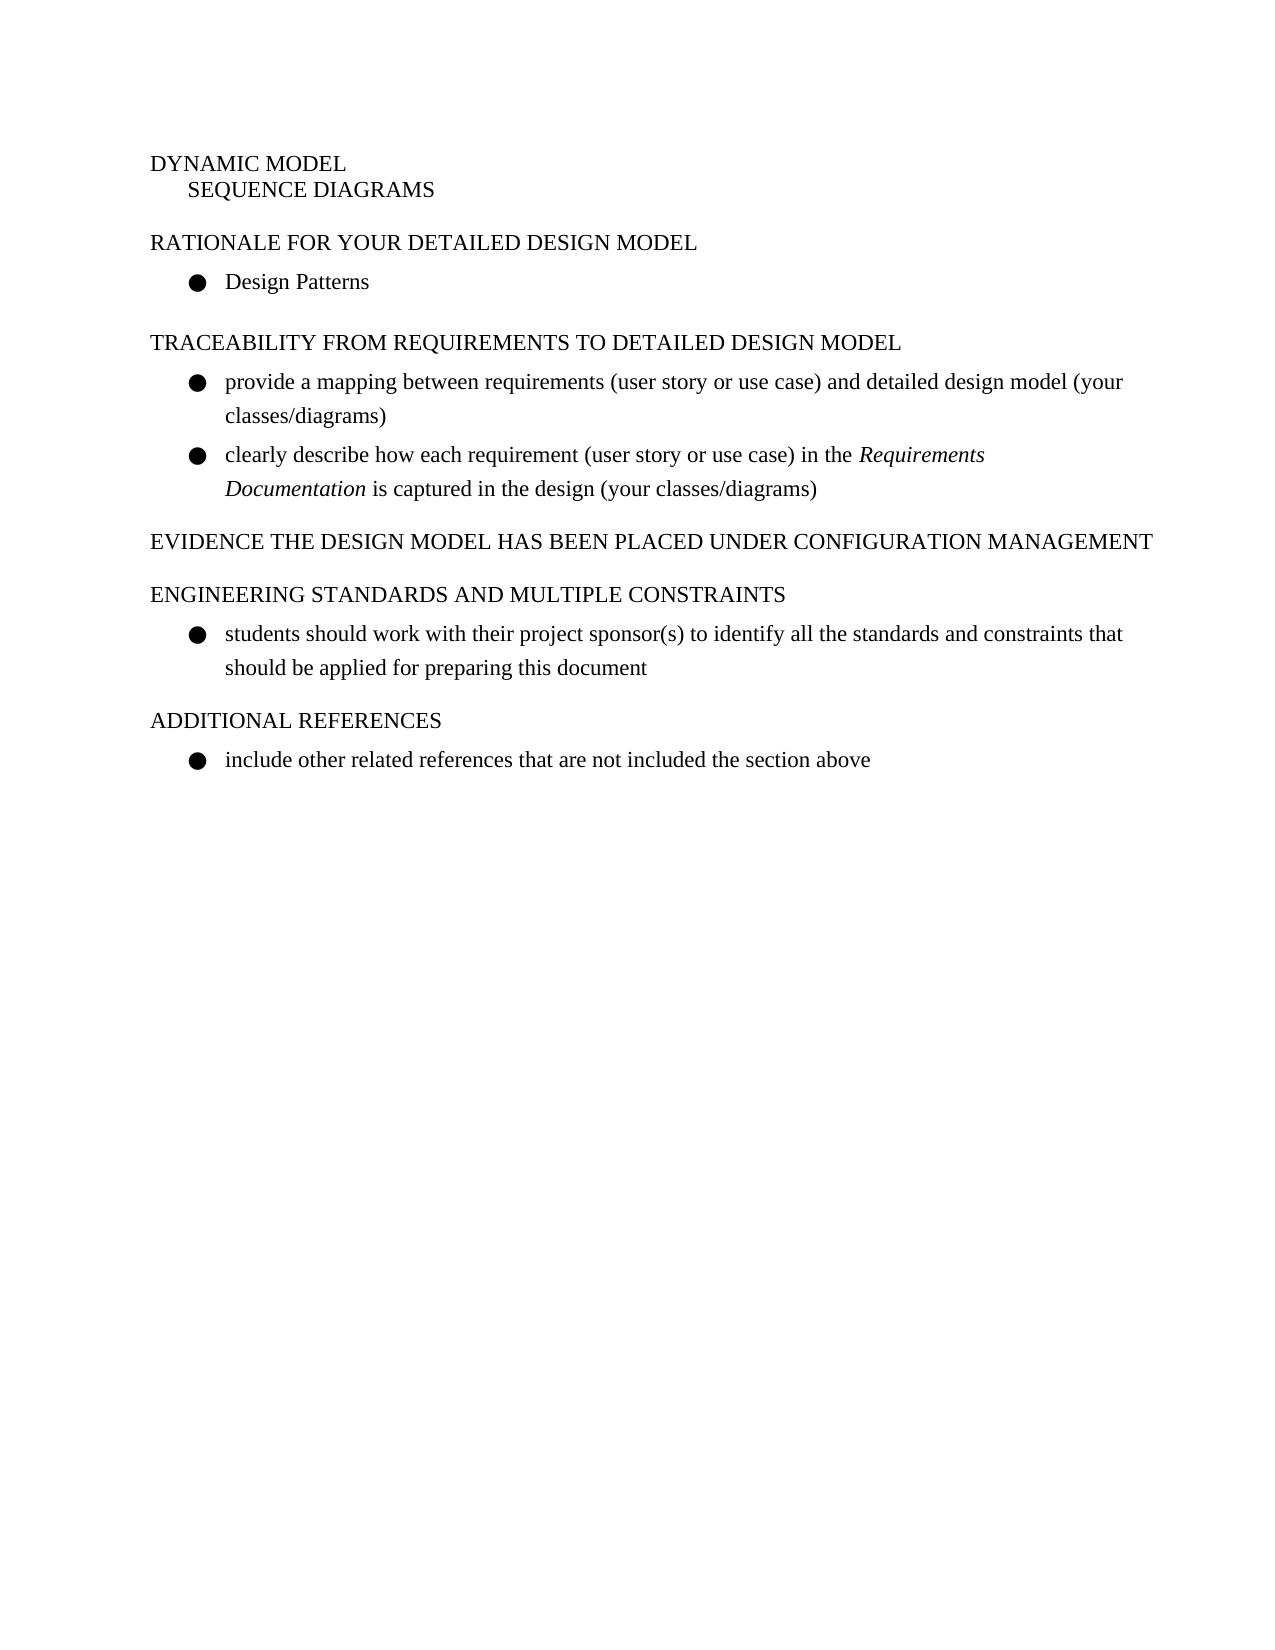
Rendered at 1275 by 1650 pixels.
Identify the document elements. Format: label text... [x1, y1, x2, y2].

list provide a mapping between requirements (user story or use case) and detailed design model (your classes/diagrams) [187, 355, 1125, 428]
text RATIONALE FOR YOUR DETAILED DESIGN MODEL [150, 229, 1125, 255]
list Design Patterns [187, 255, 1125, 302]
list clearly describe how each requirement (user story or use case) in the Requirements Documentation is captured in the design (your classes/diagrams) [187, 428, 1125, 502]
text ADDITIONAL REFERENCES [150, 707, 1125, 733]
text SEQUENCE DIAGRAMS [187, 176, 1125, 203]
list include other related references that are not included the section above [187, 733, 1125, 780]
text EVIDENCE THE DESIGN MODEL HAS BEEN PLACED UNDER CONFIGURATION MANAGEMENT [150, 528, 1172, 554]
text ENGINEERING STANDARDS AND MULTIPLE CONSTRAINTS [150, 581, 1125, 607]
list students should work with their project sponsor(s) to identify all the standards and constraints that should be applied for preparing this document [187, 607, 1125, 681]
text DYNAMIC MODEL [150, 150, 1125, 176]
text TRACEABILITY FROM REQUIREMENTS TO DETAILED DESIGN MODEL [150, 329, 1125, 355]
